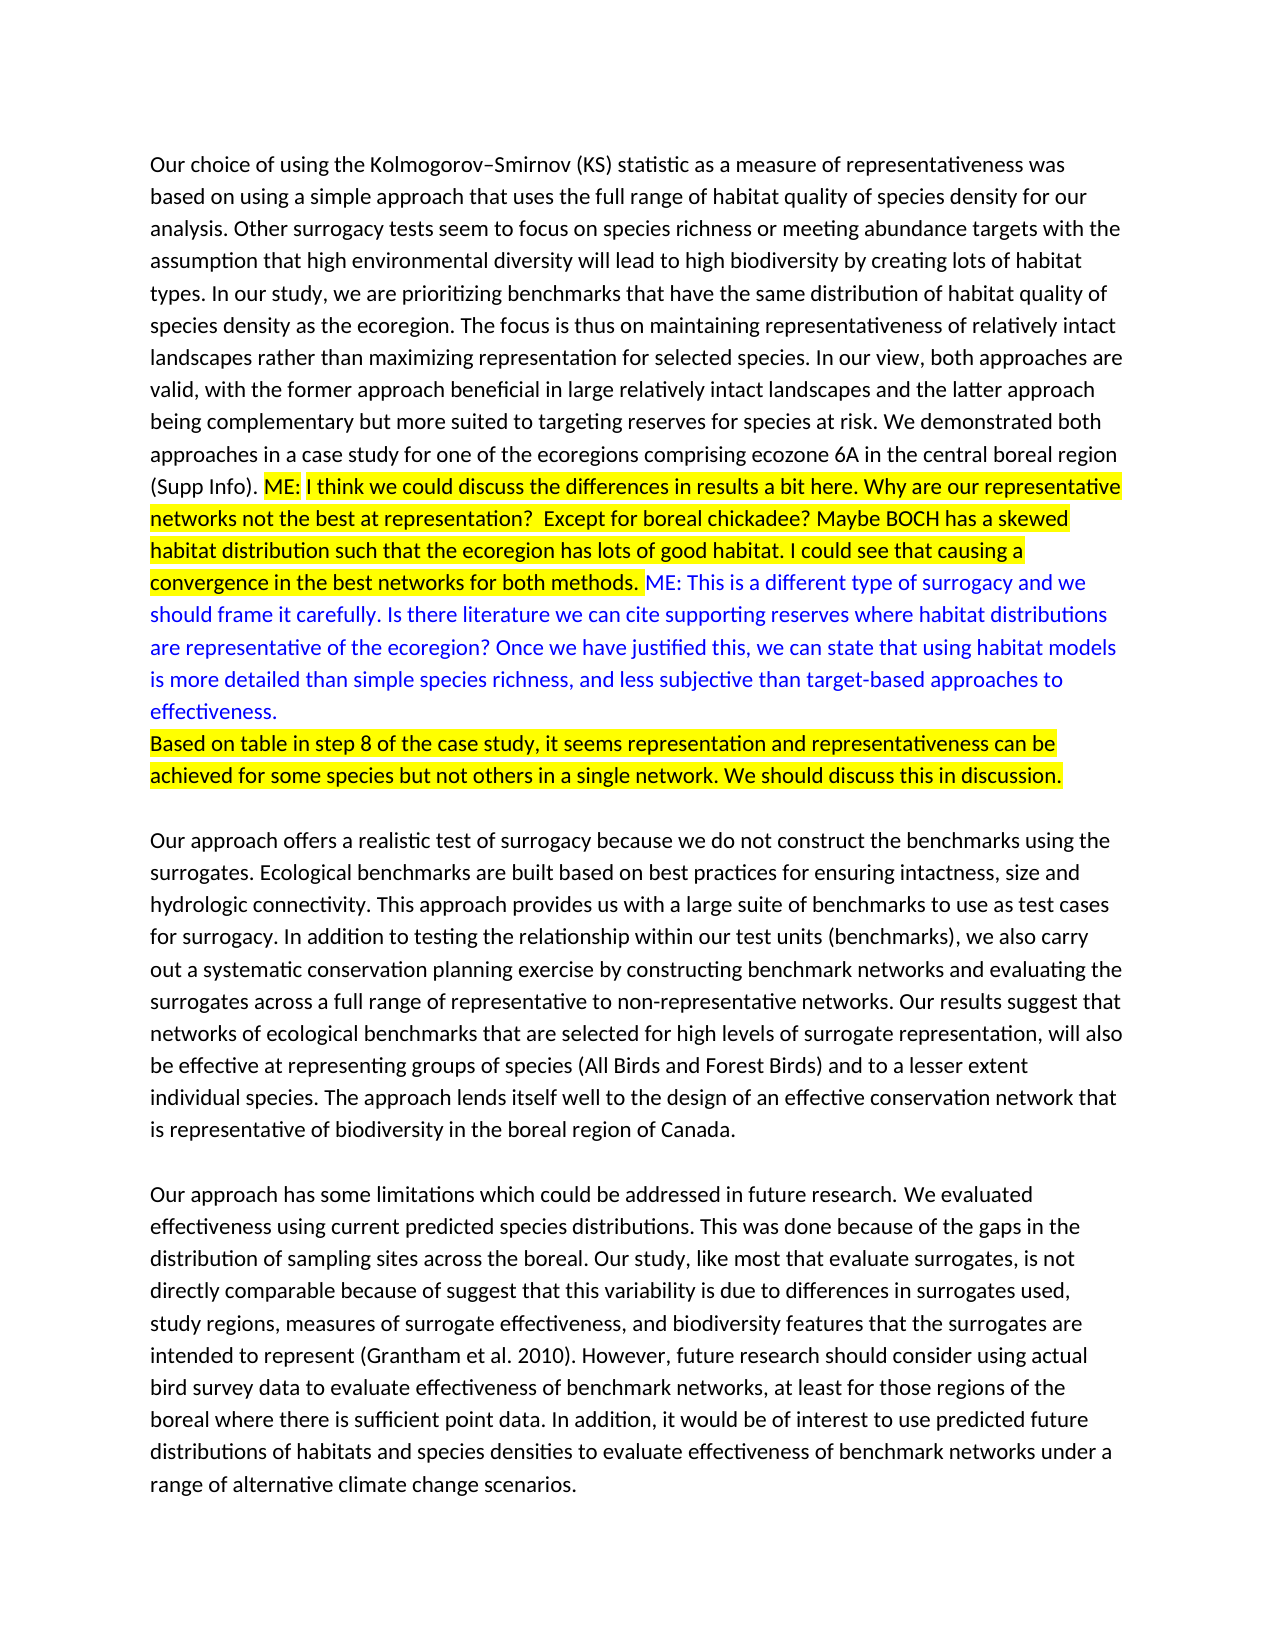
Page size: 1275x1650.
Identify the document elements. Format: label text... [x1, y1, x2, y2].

text Our approach offers a realistic test of surrogacy because we do not construct the benchmarks using the surrogates. Ecological benchmarks are built based on best practices for ensuring intactness, size and hydrologic connectivity. This approach provides us with a large suite of benchmarks to use as test cases for surrogacy. In addition to testing the relationship within our test units (benchmarks), we also carry out a systematic conservation planning exercise by constructing benchmark networks and evaluating the surrogates across a full range of representative to non-representative networks. Our results suggest that networks of ecological benchmarks that are selected for high levels of surrogate representation, will also be effective at representing groups of species (All Birds and Forest Birds) and to a lesser extent individual species. The approach lends itself well to the design of an effective conservation network that is representative of biodiversity in the boreal region of Canada. [150, 826, 1125, 1144]
text Based on table in step 8 of the case study, it seems representation and representativeness can be achieved for some species but not others in a single network. We should discuss this in discussion. [150, 729, 1125, 789]
